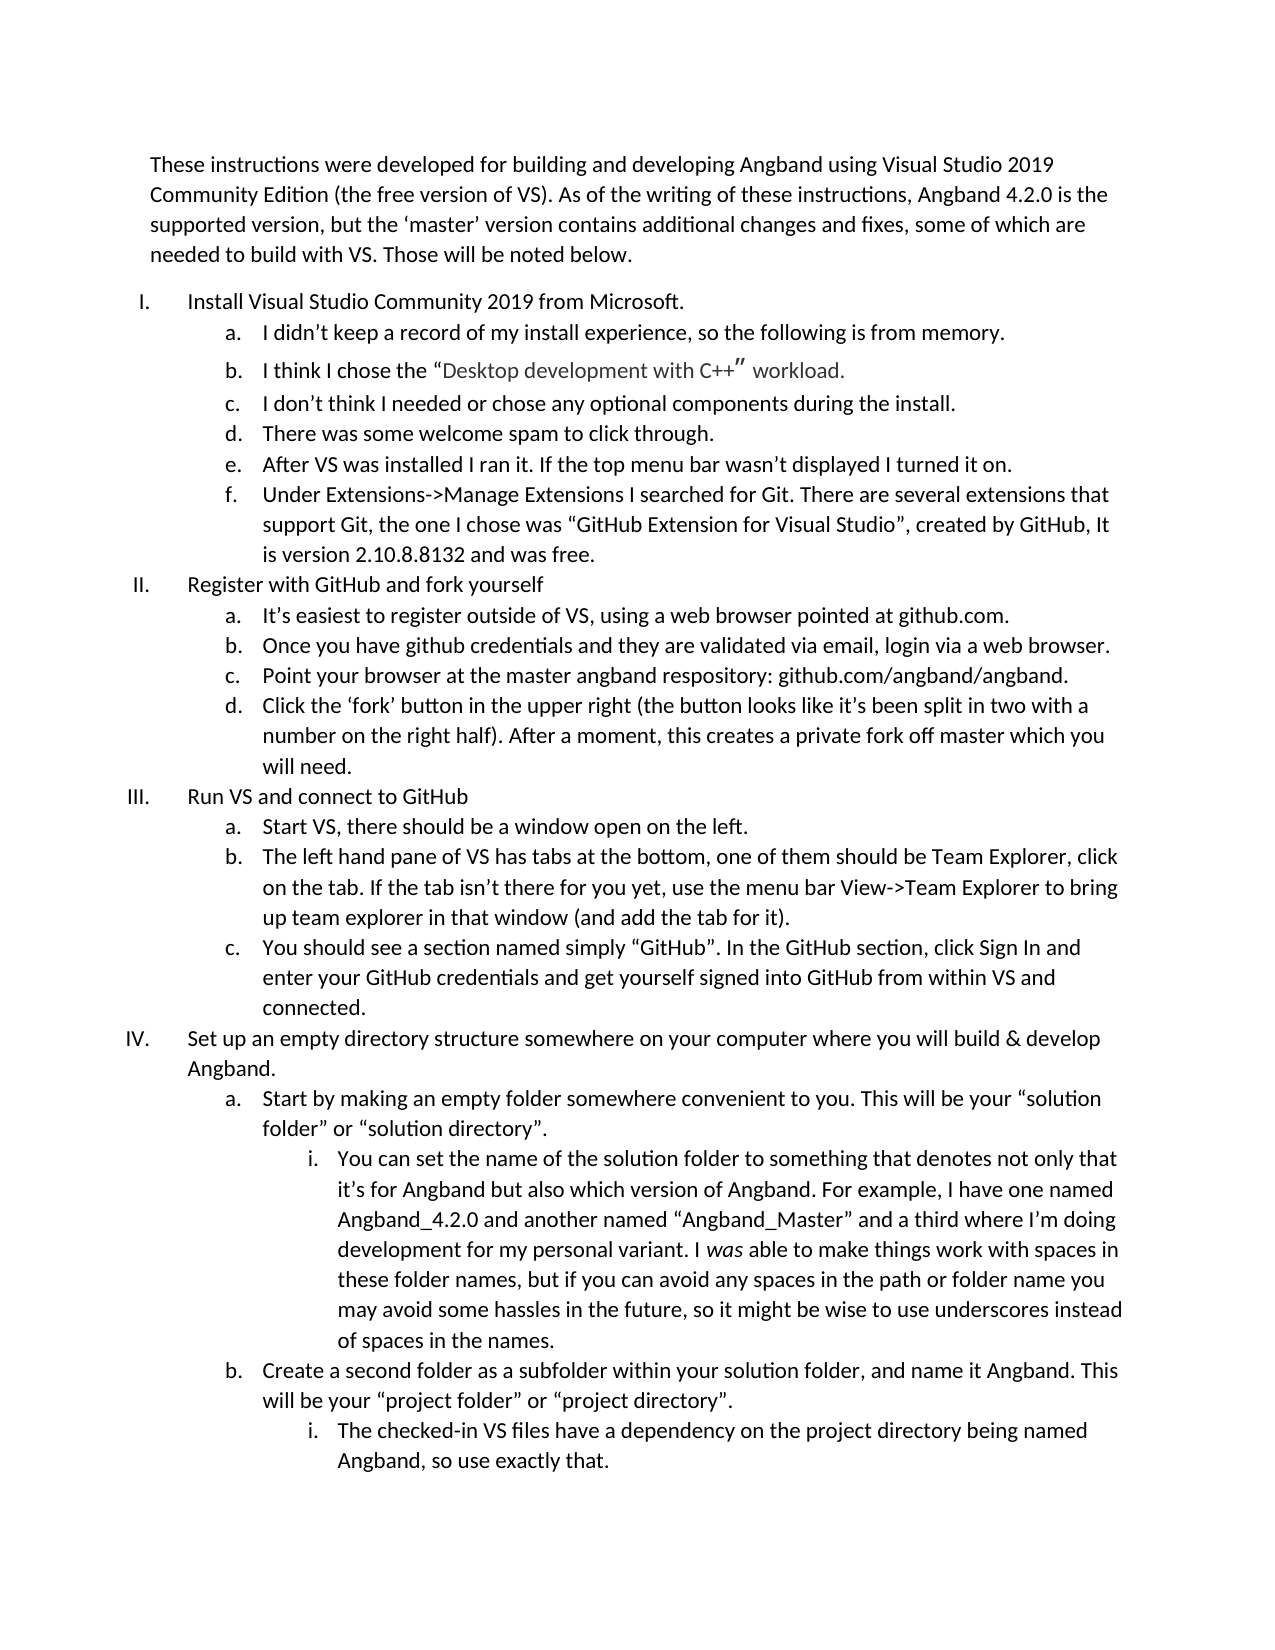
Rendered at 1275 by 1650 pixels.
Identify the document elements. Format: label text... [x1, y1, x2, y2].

list Start by making an empty folder somewhere convenient to you. This will be your “solution folder” or “solution directory”. [225, 1084, 1125, 1142]
list It’s easiest to register outside of VS, using a web browser pointed at github.com. [225, 601, 1125, 629]
list The left hand pane of VS has tabs at the bottom, one of them should be Team Explorer, click on the tab. If the tab isn’t there for you yet, use the menu bar View->Team Explorer to bring up team explorer in that window (and add the tab for it). [225, 842, 1125, 931]
list I think I chose the “Desktop development with C++” workload. [752, 348, 1125, 386]
list Once you have github credentials and they are validated via email, login via a web browser. [225, 631, 1125, 659]
list There was some welcome spam to click through. [225, 419, 1125, 447]
text These instructions were developed for building and developing Angband using Visual Studio 2019 Community Edition (the free version of VS). As of the writing of these instructions, Angband 4.2.0 is the supported version, but the ‘master’ version contains additional changes and fixes, some of which are needed to build with VS. Those will be noted below. [150, 150, 1125, 269]
list The checked-in VS files have a dependency on the project directory being named Angband, so use exactly that. [319, 1416, 1125, 1474]
list You should see a section named simply “GitHub”. In the GitHub section, click Sign In and enter your GitHub credentials and get yourself signed into GitHub from within VS and connected. [225, 933, 1125, 1021]
list Set up an empty directory structure somewhere on your computer where you will build & develop Angband. [150, 1024, 1125, 1082]
list Start VS, there should be a window open on the left. [225, 812, 1125, 840]
list Register with GitHub and fork yourself [150, 571, 1125, 598]
list You can set the name of the solution folder to something that denotes not only that it’s for Angband but also which version of Angband. For example, I have one named Angband_4.2.0 and another named “Angband_Master” and a third where I’m doing development for my personal variant. I was able to make things work with spaces in these folder names, but if you can avoid any spaces in the path or folder name you may avoid some hassles in the future, so it might be wise to use underscores instead of spaces in the names. [319, 1144, 1125, 1354]
list Install Visual Studio Community 2019 from Microsoft. [150, 287, 1125, 316]
list Create a second folder as a subfolder within your solution folder, and name it Angband. This will be your “project folder” or “project directory”. [225, 1356, 1125, 1414]
list Point your browser at the master angband respository: github.com/angband/angband. [225, 661, 1125, 689]
list After VS was installed I ran it. If the top menu bar wasn’t displayed I turned it on. [225, 450, 1125, 478]
list I think I chose the “Desktop development with C++” workload. [225, 348, 735, 386]
list Under Extensions->Manage Extensions I searched for Git. There are several extensions that support Git, the one I chose was “GitHub Extension for Visual Studio”, created by GitHub, It is version 2.10.8.8132 and was free. [225, 480, 1125, 568]
list I didn’t keep a record of my install experience, so the following is from memory. [225, 318, 1125, 346]
list I don’t think I needed or chose any optional components during the install. [225, 389, 1125, 417]
list Run VS and connect to GitHub [150, 782, 1125, 810]
list Click the ‘fork’ button in the upper right (the button looks like it’s been split in two with a number on the right half). After a moment, this creates a private fork off master which you will need. [225, 691, 1125, 780]
